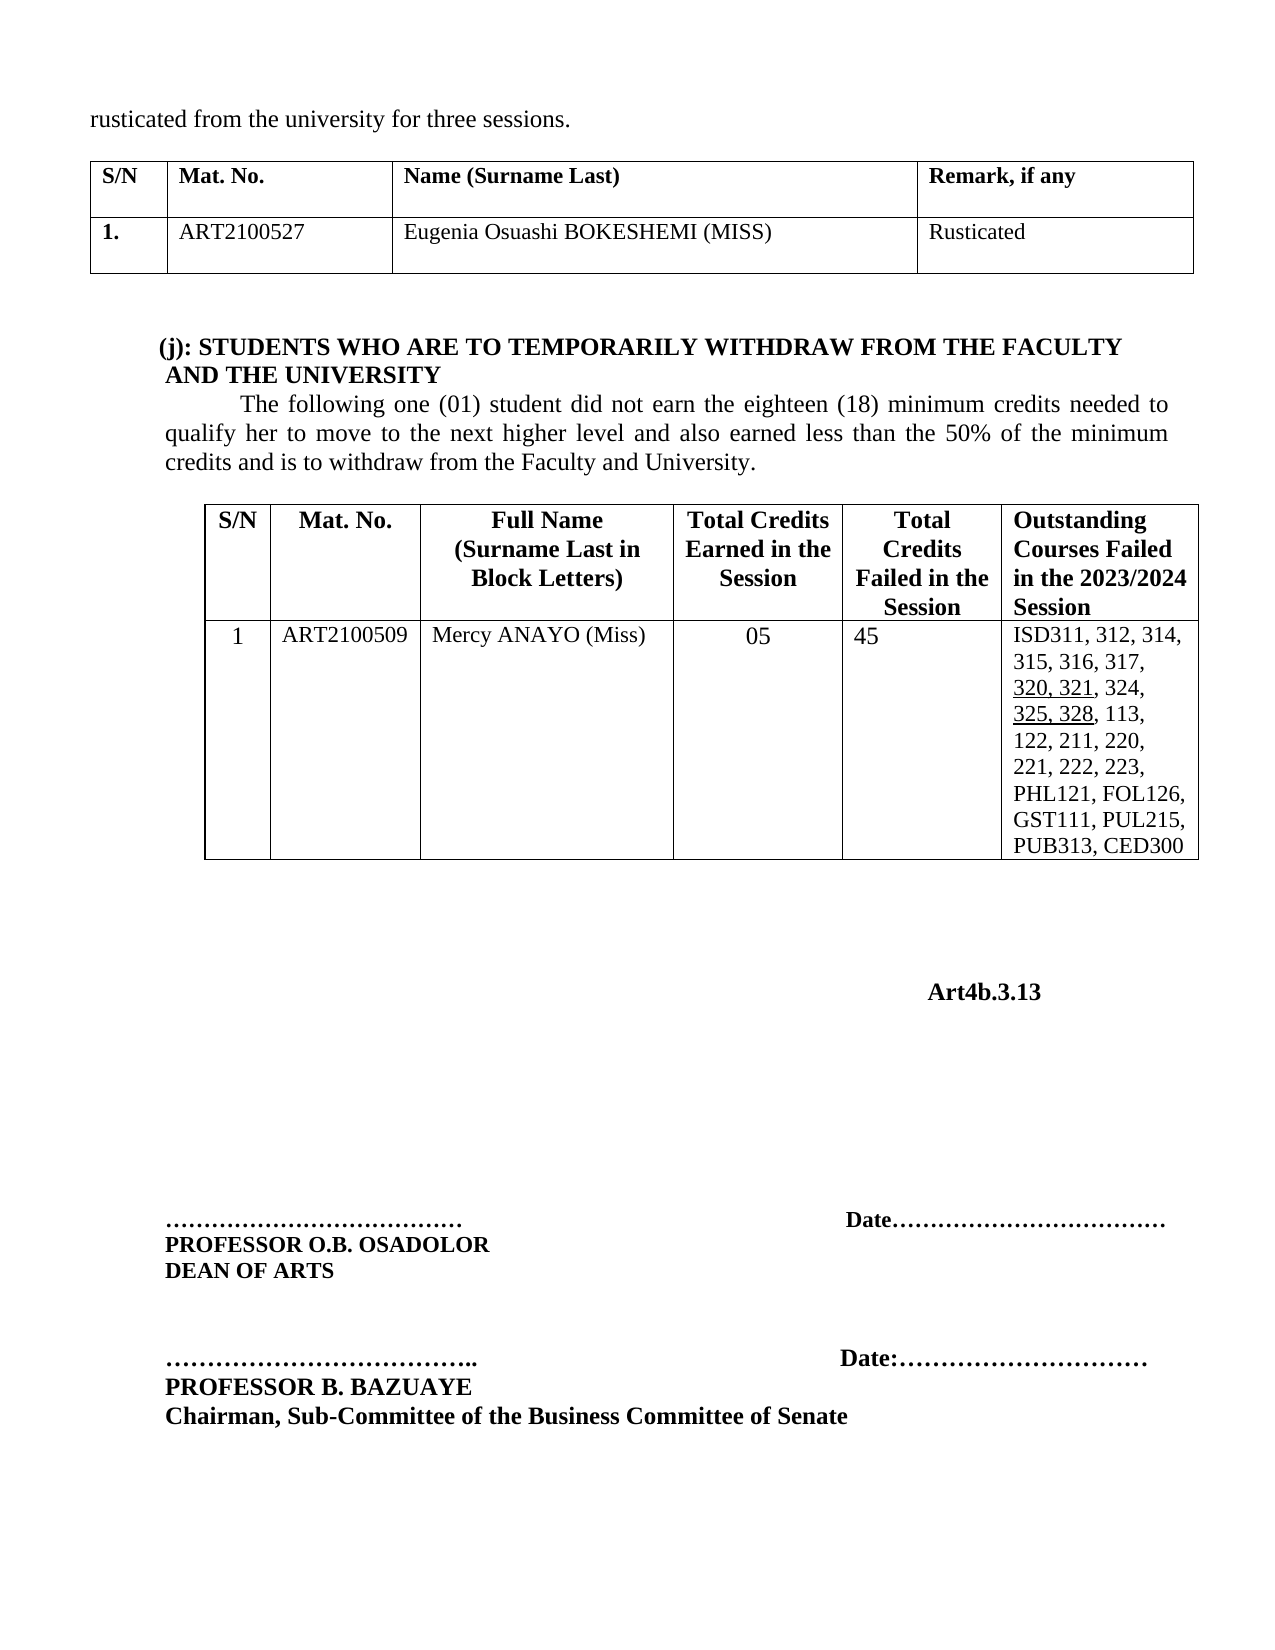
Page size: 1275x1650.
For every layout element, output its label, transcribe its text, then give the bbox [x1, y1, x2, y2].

table_header Full Name (Surname Last in Block Letters) [421, 505, 673, 620]
text ……………………………….. Date:………………………… [90, 1341, 1170, 1372]
text PROFESSOR O.B. OSADOLOR [90, 1232, 1170, 1257]
text PROFESSOR B. BAZUAYE [90, 1372, 1170, 1401]
table_header Remark, if any [918, 162, 1193, 217]
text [90, 104, 1170, 132]
text ………………………………… Date……………………………… [90, 1207, 1170, 1232]
table_cell 1. [91, 218, 167, 273]
table_cell Eugenia Osuashi BOKESHEMI (MISS) [393, 218, 917, 273]
table_header S/N [91, 162, 167, 217]
table_cell 1 [206, 621, 270, 859]
text (j): STUDENTS WHO ARE TO TEMPORARILY WITHDRAW FROM THE FACULTY AND THE UNIVERSITY [90, 332, 1170, 389]
table_header Mat. No. [168, 162, 392, 217]
text DEAN OF ARTS [90, 1257, 1170, 1283]
table_cell Rusticated [918, 218, 1193, 273]
table_header Mat. No. [271, 505, 420, 620]
table_cell ART2100527 [168, 218, 392, 273]
table_header Total Credits Earned in the Session [674, 505, 842, 620]
table_cell ISD311, 312, 314, 315, 316, 317, 320, 321, 324, 325, 328, 113, 122, 211, 220, 221, 222, 223, PHL121, FOL126, GST111, PUL215, PUB313, CED300 [1002, 621, 1198, 859]
text Art4b.3.13 [90, 977, 1170, 1006]
text The following one (01) student did not earn the eighteen (18) minimum credits needed to qualify her to move to the next higher level and also earned less than the 50% of the minimum credits and is to withdraw from the Faculty and University. [165, 389, 1170, 476]
table_header S/N [206, 505, 270, 620]
table_cell 45 [843, 621, 1001, 859]
table_header Total Credits Failed in the Session [843, 505, 1001, 620]
table_cell ART2100509 [271, 621, 420, 859]
table_header Name (Surname Last) [393, 162, 917, 217]
table_cell 05 [674, 621, 842, 859]
table_header Outstanding Courses Failed in the 2023/2024 Session [1002, 505, 1198, 620]
table_cell Mercy ANAYO (Miss) [421, 621, 673, 859]
text Chairman, Sub-Committee of the Business Committee of Senate [90, 1401, 1170, 1430]
